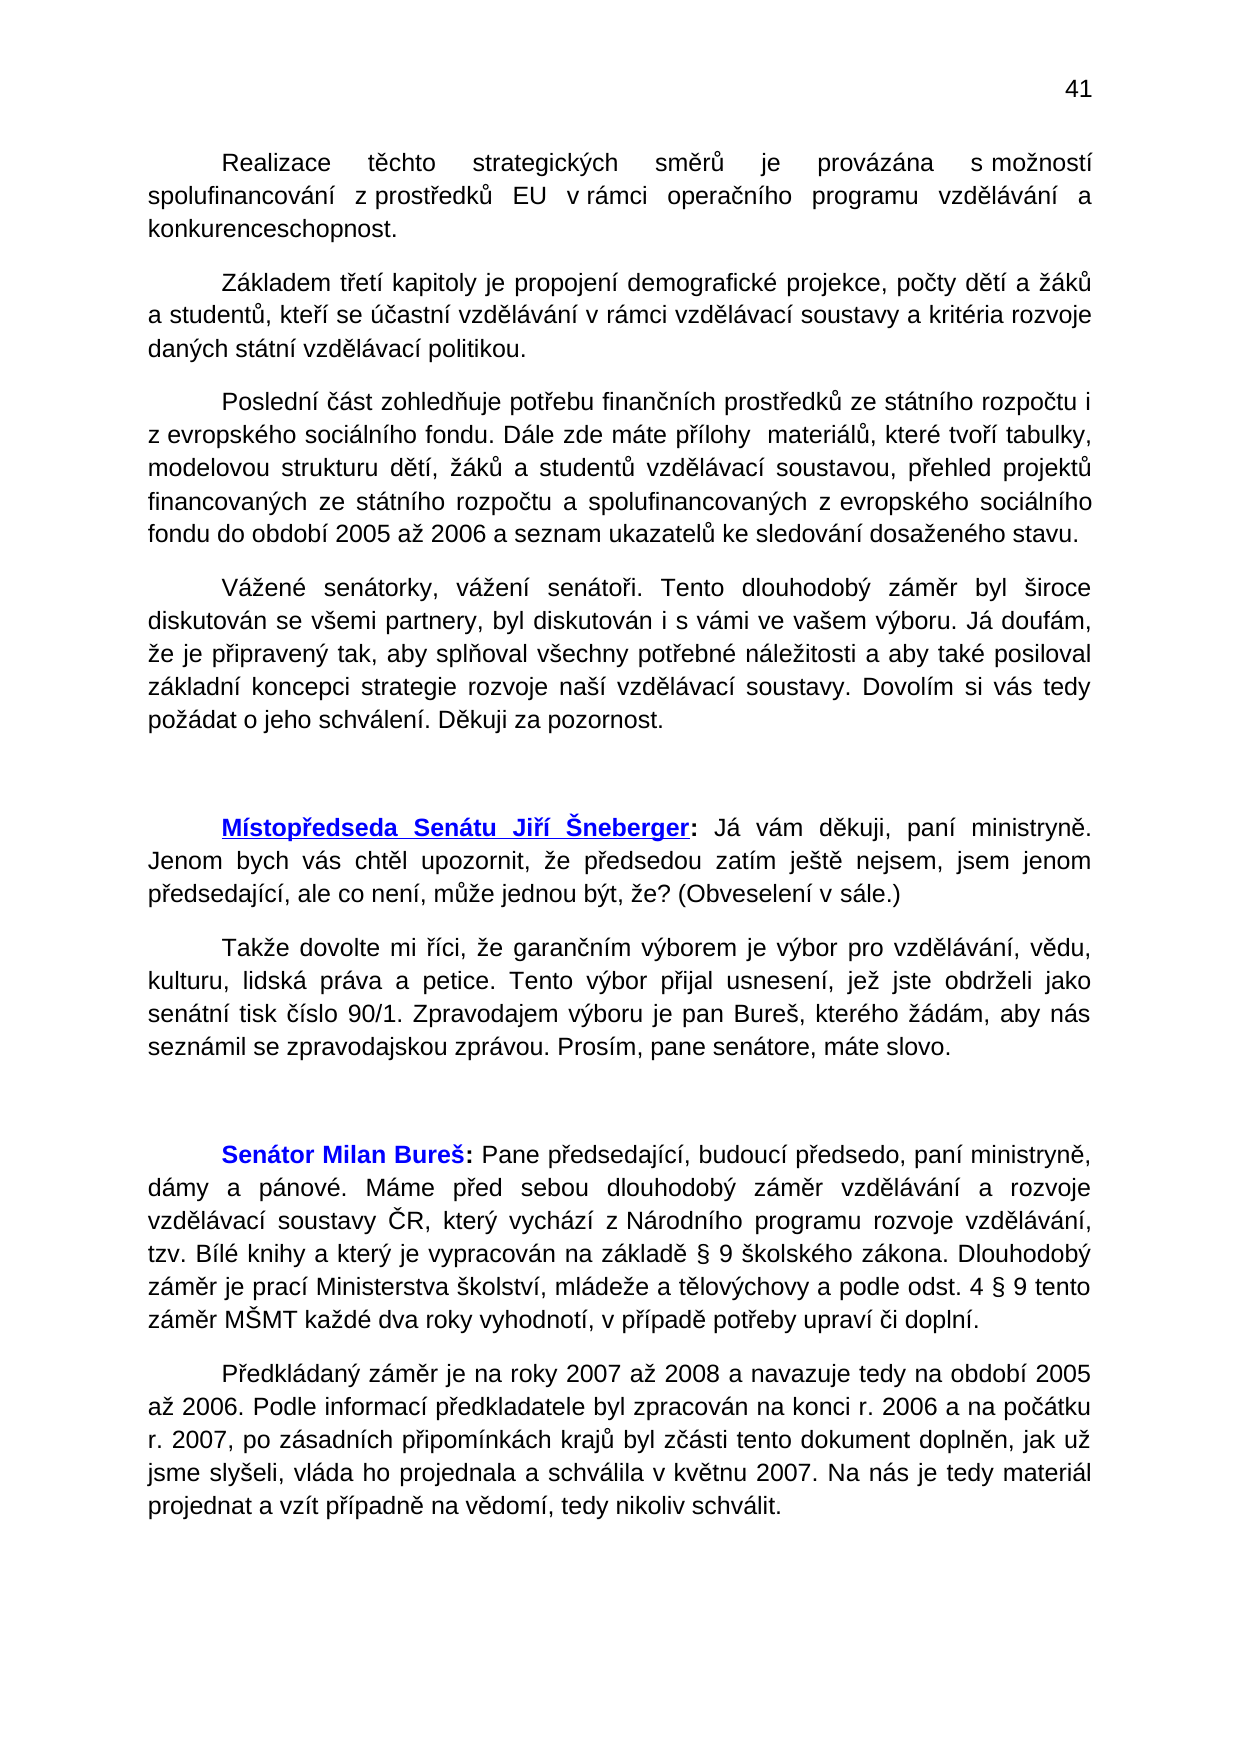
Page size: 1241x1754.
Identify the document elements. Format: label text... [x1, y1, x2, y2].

text Realizace těchto strategických směrů je provázána s možností spolufinancování z prostředků EU v rámci operačního programu vzdělávání a konkurenceschopnost. [148, 148, 1093, 242]
text Místopředseda Senátu Jiří Šneberger: Já vám děkuji, paní ministryně. Jenom bych vás chtěl upozornit, že předsedou zatím ještě nejsem, jsem jenom předsedající, ale co není, může jednou být, že? (Obveselení v sále.) [148, 813, 1093, 908]
text Poslední část zohledňuje potřebu finančních prostředků ze státního rozpočtu i z evropského sociálního fondu. Dále zde máte přílohy materiálů, které tvoří tabulky, modelovou strukturu dětí, žáků a studentů vzdělávací soustavou, přehled projektů financovaných ze státního rozpočtu a spolufinancovaných z evropského sociálního fondu do období 2005 až seznam ukazatelů ke sledování dosaženého stavu. [148, 387, 1093, 548]
text Vážené senátorky, vážení senátoři. Tento dlouhodobý záměr byl široce diskutován se všemi partnery, byl diskutován i s vámi ve vašem výboru. Já doufám, že je připravený tak, aby splňoval všechny potřebné náležitosti a aby také posiloval základní koncepci strategie rozvoje naší vzdělávací soustavy. Dovolím si vás tedy požádat o jeho schválení. Děkuji za pozornost. [148, 573, 1093, 734]
text Základem třetí kapitoly je propojení demografické projekce, počty dětí a žáků a studentů, kteří se účastní vzdělávání v rámci vzdělávací soustavy a kritéria rozvoje daných státní vzdělávací politikou. [148, 267, 1093, 362]
text Senátor Milan Bureš: Pane předsedající, budoucí předsedo, paní ministryně, dámy a pánové. Máme před sebou dlouhodobý záměr vzdělávání a rozvoje vzdělávací soustavy ČR, který vychází z Národního programu rozvoje vzdělávání, tzv. Bílé knihy a který je vypracován na základě § 9 školského zákona. Dlouhodobý záměr je prací Ministerstva školství, mládeže a tělovýchovy a podle odst. 4 § 9 tento záměr MŠMT každé dva roky vyhodnotí, v případě potřeby upraví či doplní. [148, 1140, 1093, 1334]
text Předkládaný záměr je na roky 2007 až navazuje tedy na období 2005 až 2006. Podle informací předkladatele byl zpracován na konci r. na počátku r. 2007, po zásadních připomínkách krajů byl zčásti tento dokument doplněn, jak už jsme slyšeli, vláda ho projednala a schválila v květnu 2007. Na nás je tedy materiál projednat a vzít případně na vědomí, tedy nikoliv schválit. [148, 1359, 1093, 1519]
text Takže dovolte mi říci, že garančním výborem je výbor pro vzdělávání, vědu, kulturu, lidská práva a petice. Tento výbor přijal usnesení, jež jste obdrželi jako senátní tisk číslo 90/1. Zpravodajem výboru je pan Bureš, kterého žádám, aby nás seznámil se zpravodajskou zprávou. Prosím, pane senátore, máte slovo. [148, 933, 1093, 1061]
